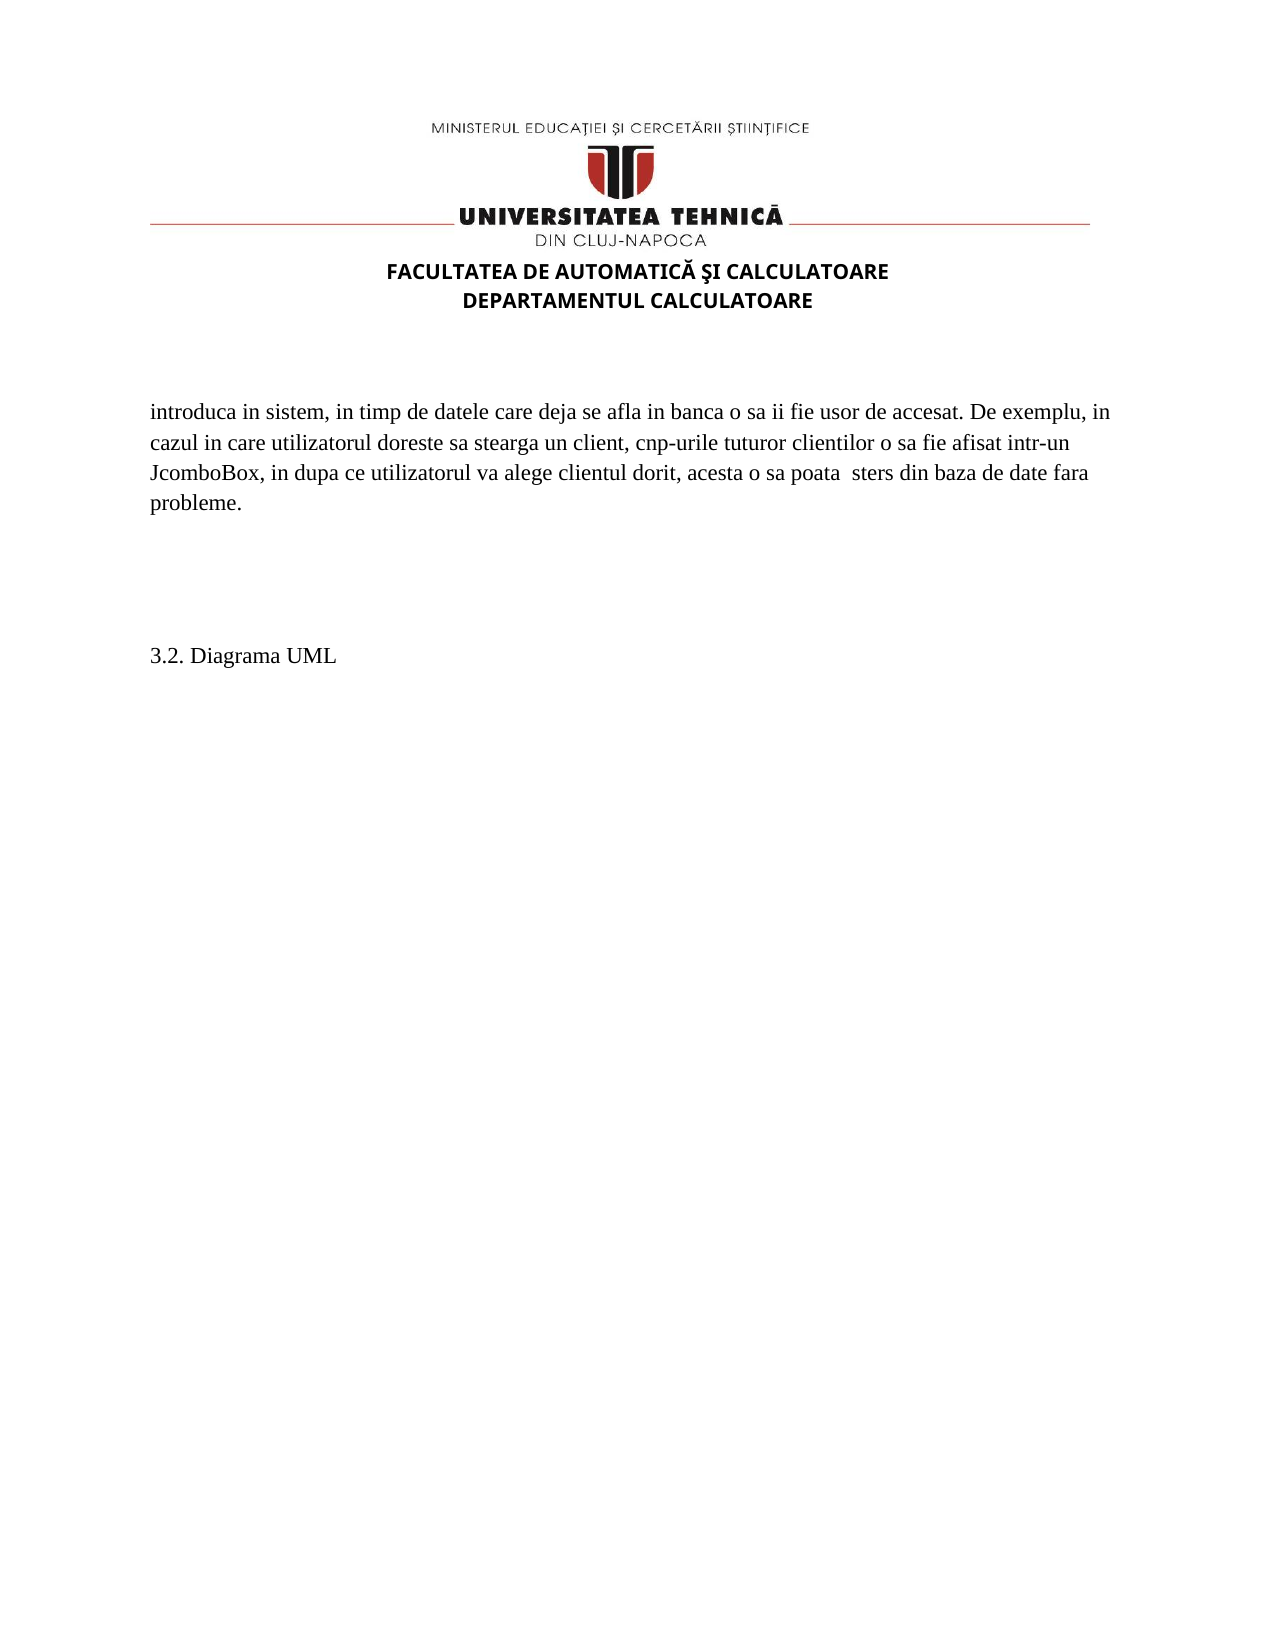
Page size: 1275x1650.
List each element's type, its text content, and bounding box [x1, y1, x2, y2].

picture [150, 75, 1091, 258]
text 3.2. Diagrama UML [150, 642, 1125, 668]
